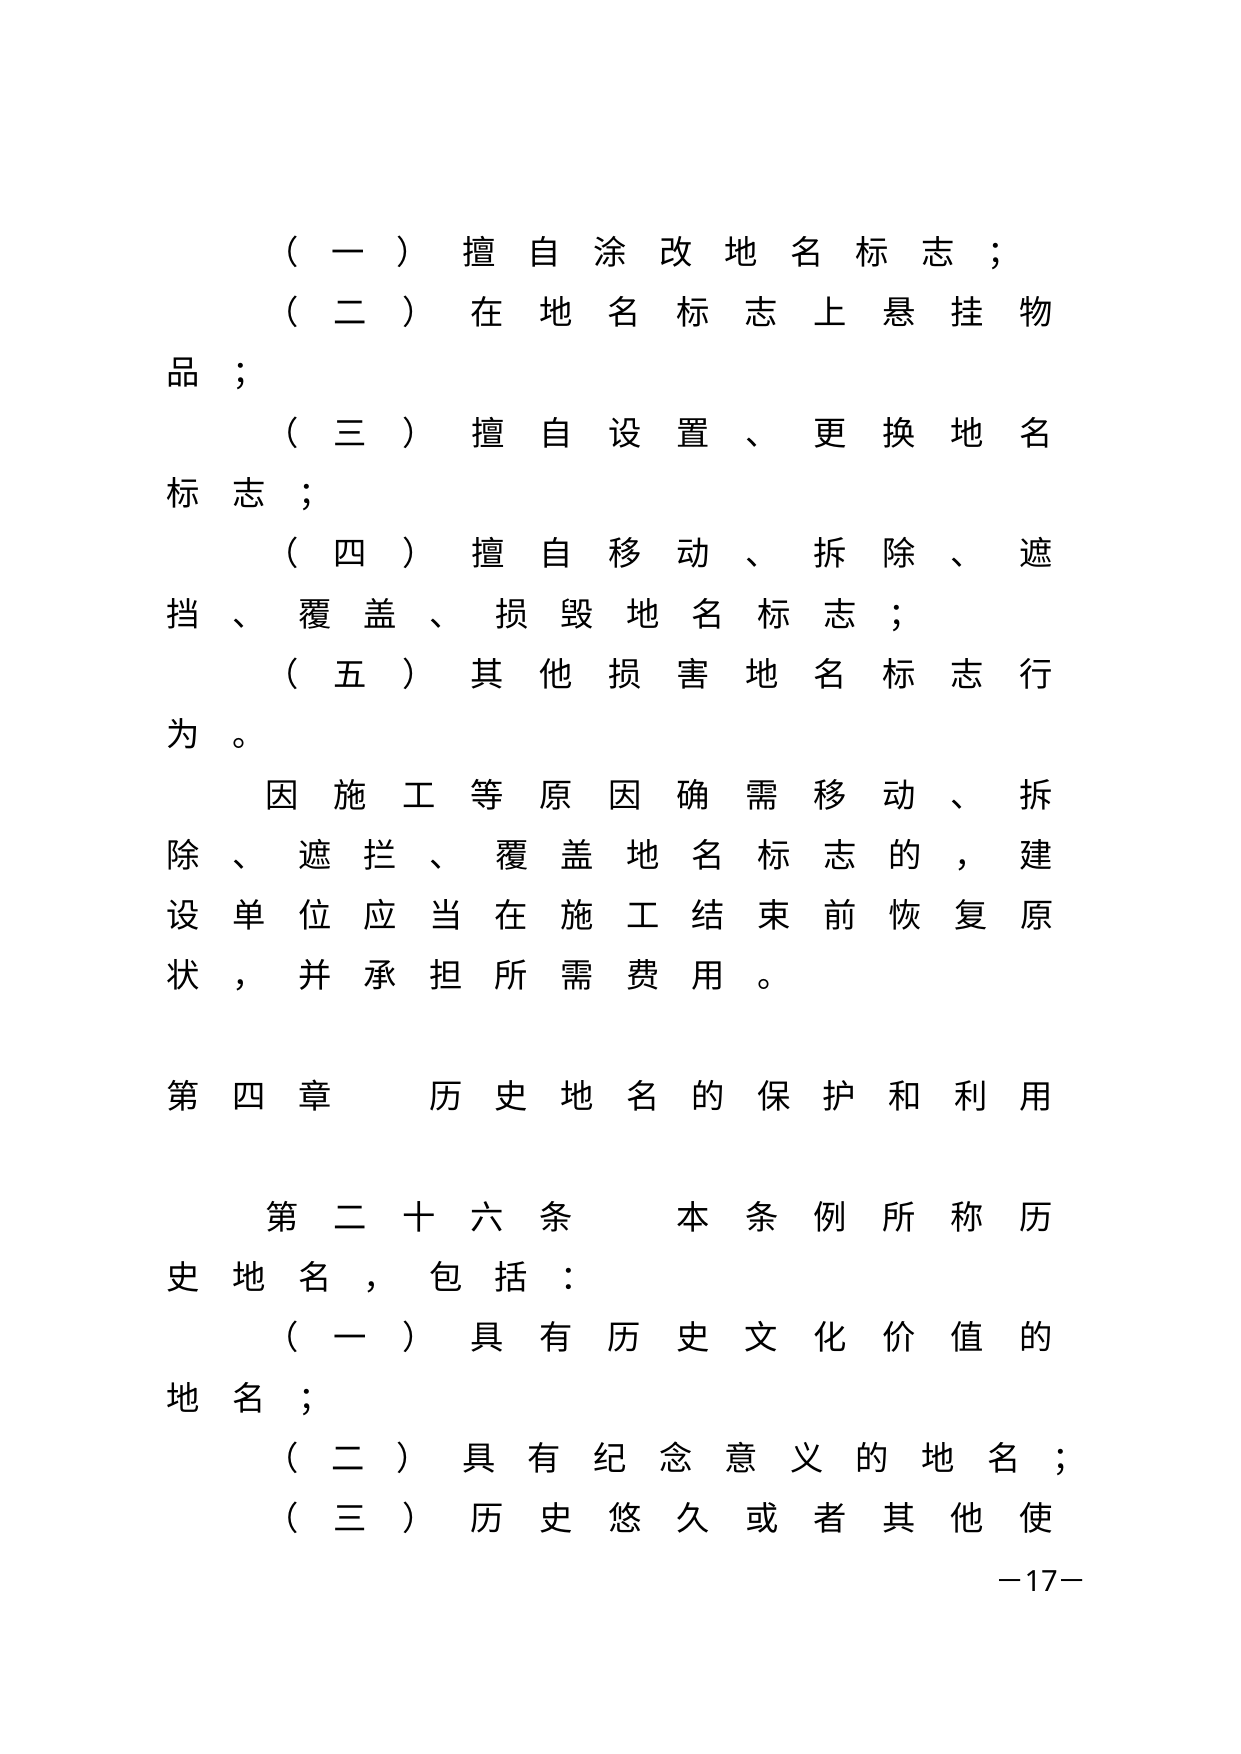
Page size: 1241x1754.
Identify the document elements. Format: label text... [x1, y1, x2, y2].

text （三）擅自设置、更换地名标志； [167, 400, 1085, 521]
text （三）历史悠久或者其他使用五十年以上的地名。 [167, 1486, 1085, 1546]
text （二）具有纪念意义的地名； [167, 1426, 1085, 1486]
text （一）具有历史文化价值的地名； [167, 1305, 1085, 1426]
text （五）其他损害地名标志行为。 [167, 642, 1085, 762]
text 第二十六条 本条例所称历史地名，包括： [167, 1184, 1085, 1305]
text （四）擅自移动、拆除、遮挡、覆盖、损毁地名标志； [167, 521, 1085, 642]
text （二）在地名标志上悬挂物品； [167, 280, 1085, 400]
text 第四章 历史地名的保护和利用 [167, 1064, 1085, 1124]
text 因施工等原因确需移动、拆除、遮拦、覆盖地名标志的，建设单位应当在施工结束前恢复原状，并承担所需费用。 [167, 762, 1085, 1003]
text （一）擅自涂改地名标志； [167, 219, 1085, 280]
